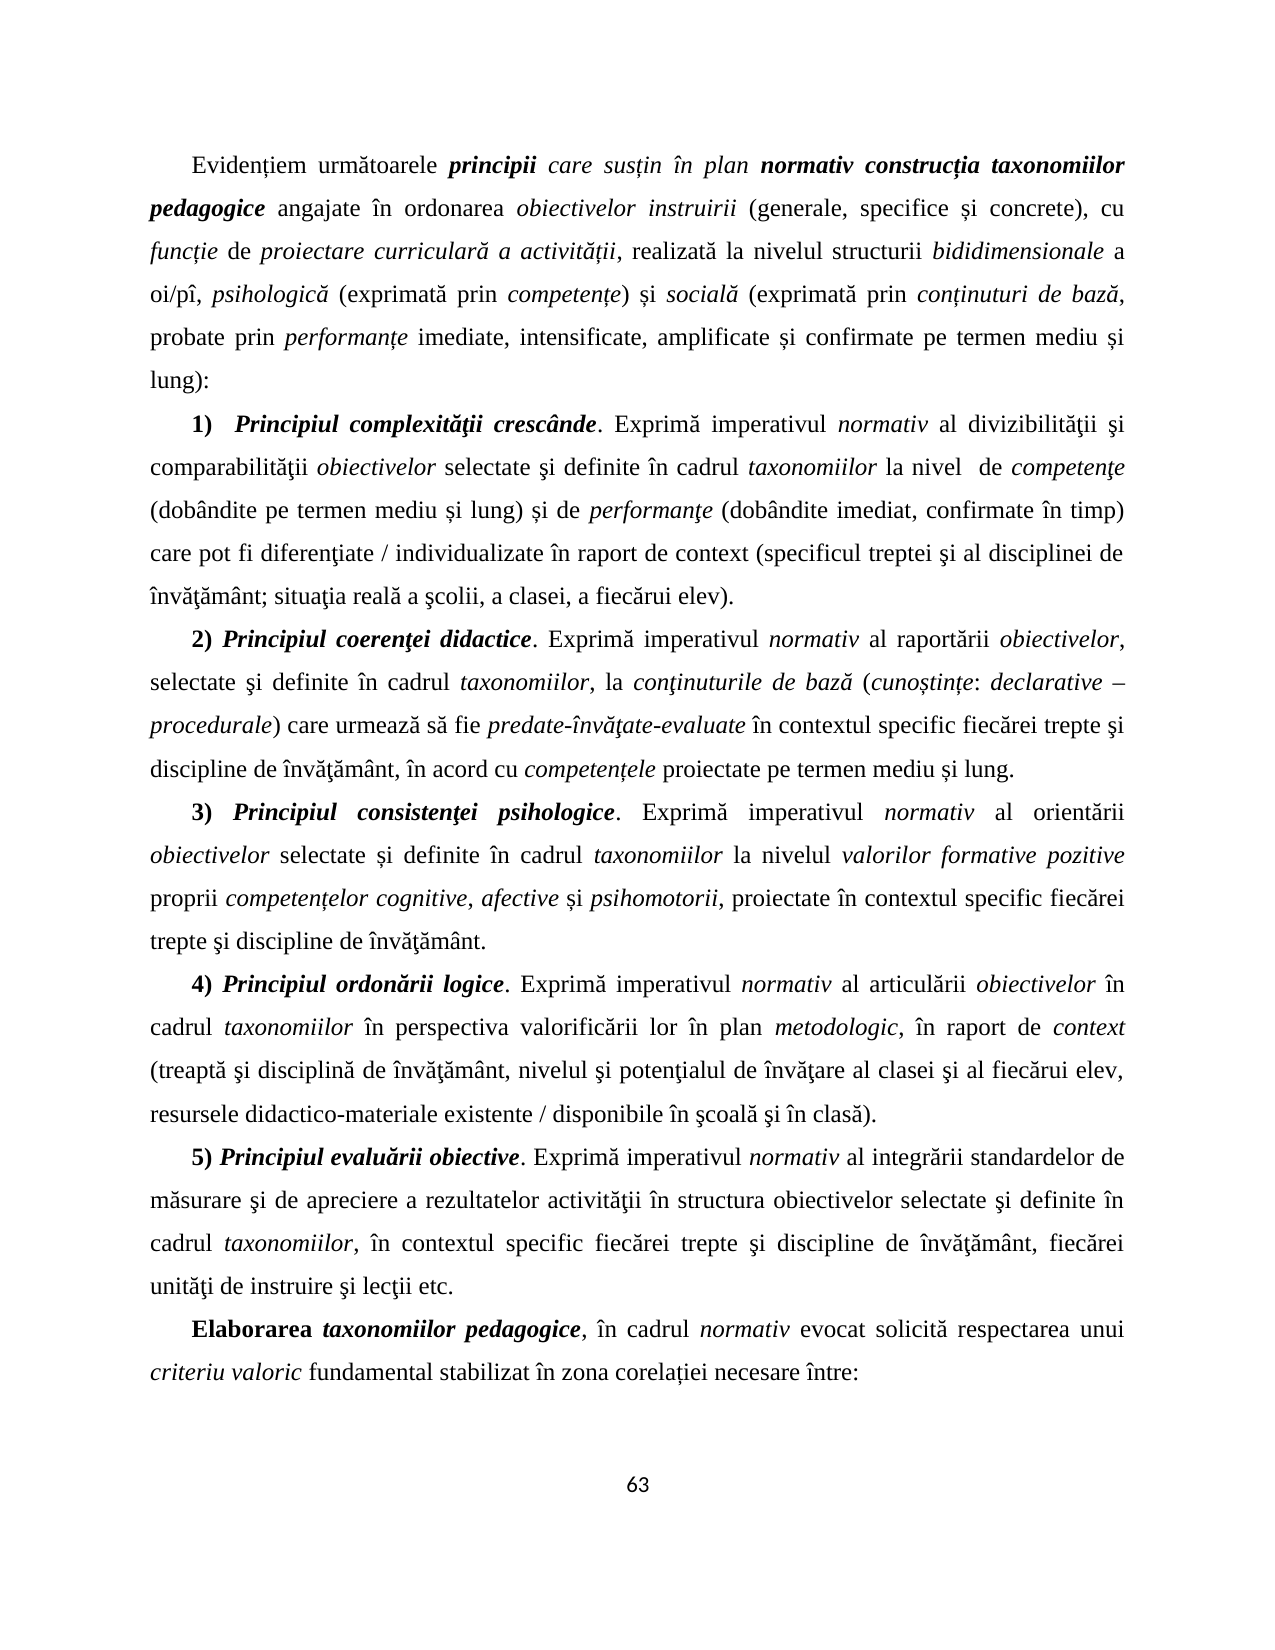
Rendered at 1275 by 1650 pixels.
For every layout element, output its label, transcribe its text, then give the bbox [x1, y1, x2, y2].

text 1) Principiul complexităţii crescânde. Exprimă imperativul normativ al divizibilităţii şi comparabilităţii obiectivelor selectate şi definite în cadrul taxonomiilor la nivel de competenţe (dobândite pe termen mediu și lung) și de performanţe (dobândite imediat, confirmate în timp) care pot fi diferenţiate / individualizate în raport de context (specificul treptei şi al disciplinei de învăţământ; situaţia reală a şcolii, a clasei, a fiecărui elev). [150, 409, 1125, 610]
text 4) Principiul ordonării logice. Exprimă imperativul normativ al articulării obiectivelor în cadrul taxonomiilor în perspectiva valorificării lor în plan metodologic, în raport de context (treaptă şi disciplină de învăţământ, nivelul şi potenţialul de învăţare al clasei şi al fiecărui elev, resursele didactico-materiale existente / disponibile în şcoală şi în clasă). [150, 969, 1125, 1127]
text Elaborarea taxonomiilor pedagogice, în cadrul normativ evocat solicită respectarea unui criteriu valoric fundamental stabilizat în zona corelației necesare între: [150, 1314, 1125, 1386]
text Evidențiem următoarele principii care susțin în plan normativ construcția taxonomiilor pedagogice angajate în ordonarea obiectivelor instruirii (generale, specifice și concrete), cu funcție de proiectare curriculară a activității, realizată la nivelul structurii bididimensionale a oi/pî, psihologică (exprimată prin competențe) și socială (exprimată prin conținuturi de bază, probate prin performanțe imediate, intensificate, amplificate și confirmate pe termen mediu și lung): [150, 150, 1125, 394]
text 2) Principiul coerenţei didactice. Exprimă imperativul normativ al raportării obiectivelor, selectate şi definite în cadrul taxonomiilor, la conţinuturile de bază (cunoștințe: declarative – procedurale) care urmează să fie predate-învăţate-evaluate în contextul specific fiecărei trepte şi discipline de învăţământ, în acord cu competențele proiectate pe termen mediu și lung. [150, 624, 1125, 782]
text 5) Principiul evaluării obiective. Exprimă imperativul normativ al integrării standardelor de măsurare şi de apreciere a rezultatelor activităţii în structura obiectivelor selectate şi definite în cadrul taxonomiilor, în contextul specific fiecărei trepte şi discipline de învăţământ, fiecărei unităţi de instruire şi lecţii etc. [150, 1142, 1125, 1300]
text 3) Principiul consistenţei psihologice. Exprimă imperativul normativ al orientării obiectivelor selectate și definite în cadrul taxonomiilor la nivelul valorilor formative pozitive proprii competențelor cognitive, afective și psihomotorii, proiectate în contextul specific fiecărei trepte şi discipline de învăţământ. [150, 797, 1125, 955]
